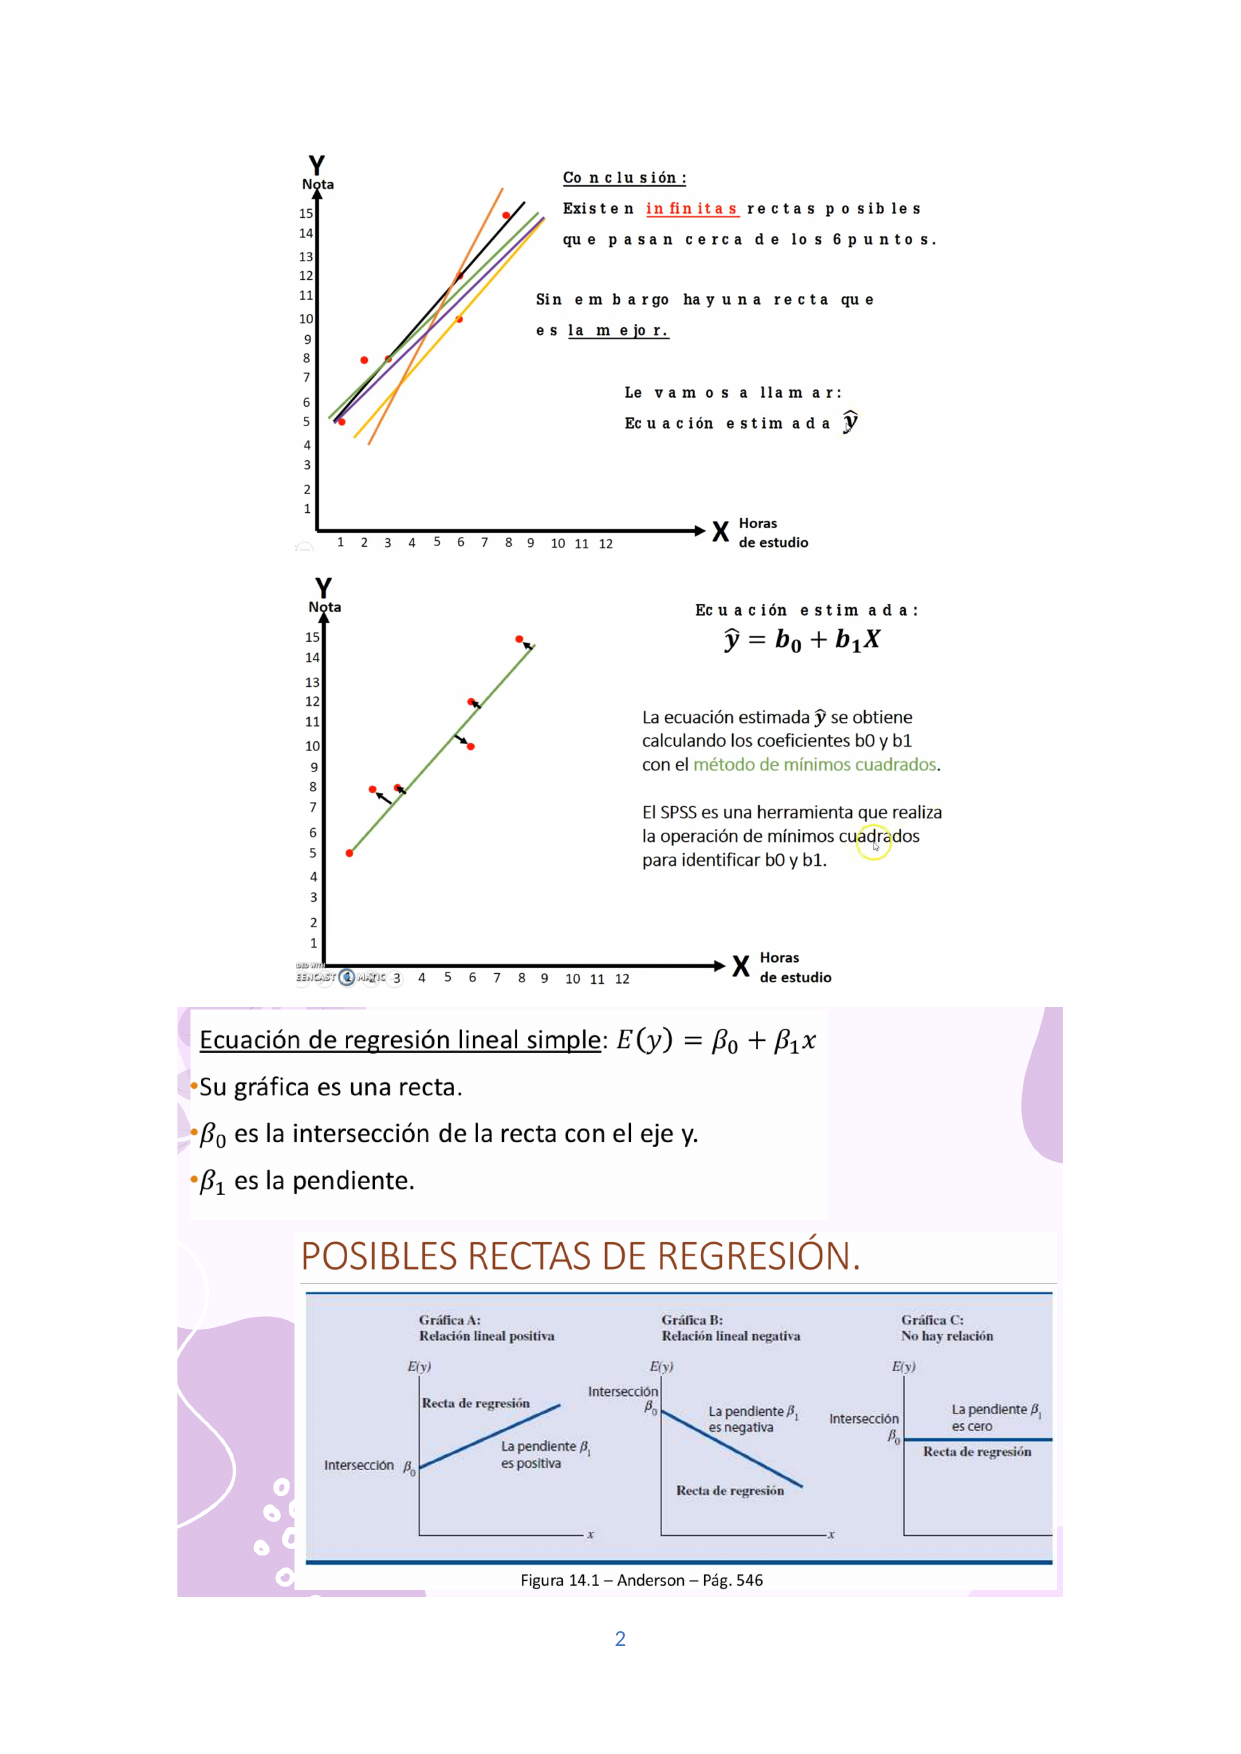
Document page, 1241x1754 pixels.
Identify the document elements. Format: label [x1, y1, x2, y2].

picture [295, 147, 945, 551]
picture [177, 1007, 1063, 1597]
picture [296, 552, 944, 989]
